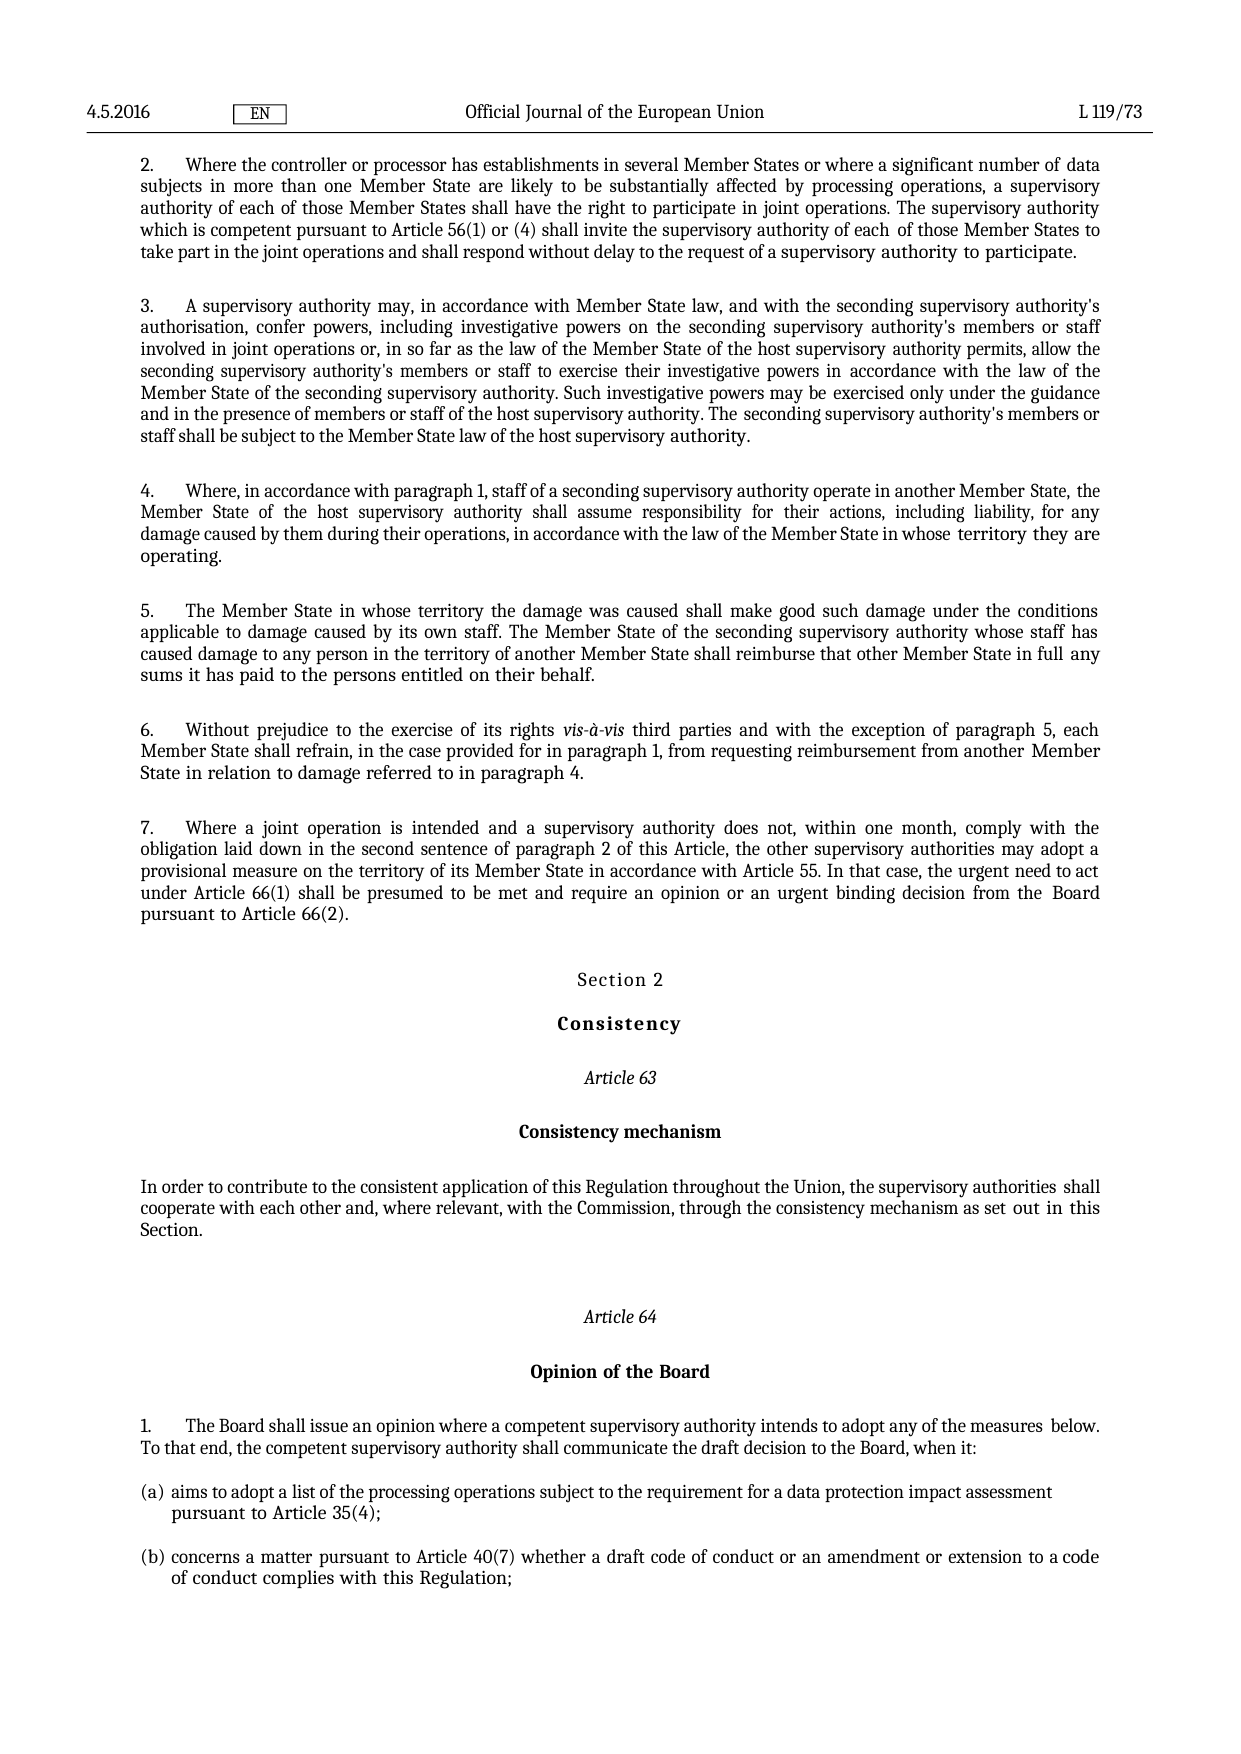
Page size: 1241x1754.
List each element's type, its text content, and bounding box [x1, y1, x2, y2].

list A supervisory authority may, in accordance with Member State law, and with the seconding supervisory authority's authorisation, confer powers, including investigative powers on the seconding supervisory authority's members or staff involved in joint operations or, in so far as the law of the Member State of the host supervisory authority permits, allow the seconding supervisory authority's members or staff to exercise their investigative powers in accordance with the law of the Member State of the seconding supervisory authority. Such investigative powers may be exercised only under the guidance and in the presence of members or staff of the host supervisory authority. The seconding supervisory authority's members or staff shall be subject to the Member State law of the host supervisory authority. [140, 295, 1100, 448]
list The Member State in whose territory the damage was caused shall make good such damage under the conditions applicable to damage caused by its own staff. The Member State of the seconding supervisory authority whose staff has caused damage to any person in the territory of another Member State shall reimburse that other Member State in full any sums it has paid to the persons entitled on their behalf. [140, 600, 1100, 687]
subtitle Consistency [193, 1012, 1049, 1035]
list aims to adopt a list of the processing operations subject to the requirement for a data protection impact assessment pursuant to Article 35(4); [140, 1481, 1100, 1524]
list concerns a matter pursuant to Article 40(7) whether a draft code of conduct or an amendment or extension to a code of conduct complies with this Regulation; [140, 1546, 1100, 1589]
subtitle Opinion of the Board [193, 1360, 1047, 1383]
text Article 64 [193, 1306, 1047, 1329]
text In order to contribute to the consistent application of this Regulation throughout the Union, the supervisory authorities shall cooperate with each other and, where relevant, with the Commission, through the consistency mechanism as set out in this Section. [140, 1176, 1100, 1241]
text Article 63 [193, 1067, 1047, 1089]
subtitle Consistency mechanism [193, 1121, 1047, 1144]
list Where, in accordance with paragraph 1, staff of a seconding supervisory authority operate in another Member State, the Member State of the host supervisory authority shall assume responsibility for their actions, including liability, for any damage caused by them during their operations, in accordance with the law of the Member State in whose territory they are operating. [140, 480, 1100, 567]
list Without prejudice to the exercise of its rights vis-à-vis third parties and with the exception of paragraph 5, each Member State shall refrain, in the case provided for in paragraph 1, from requesting reimbursement from another Member State in relation to damage referred to in paragraph 4. [140, 719, 1100, 784]
list Where the controller or processor has establishments in several Member States or where a significant number of data subjects in more than one Member State are likely to be substantially affected by processing operations, a supervisory authority of each of those Member States shall have the right to participate in joint operations. The supervisory authority which is competent pursuant to Article 56(1) or (4) shall invite the supervisory authority of each of those Member States to take part in the joint operations and shall respond without delay to the request of a supervisory authority to participate. [140, 154, 1100, 263]
text Section 2 [193, 968, 1047, 991]
list The Board shall issue an opinion where a competent supervisory authority intends to adopt any of the measures below. To that end, the competent supervisory authority shall communicate the draft decision to the Board, when it: [140, 1416, 1100, 1459]
list Where a joint operation is intended and a supervisory authority does not, within one month, comply with the obligation laid down in the second sentence of paragraph 2 of this Article, the other supervisory authorities may adopt a provisional measure on the territory of its Member State in accordance with Article 55. In that case, the urgent need to act under Article 66(1) shall be presumed to be met and require an opinion or an urgent binding decision from the Board pursuant to Article 66(2). [140, 817, 1100, 926]
